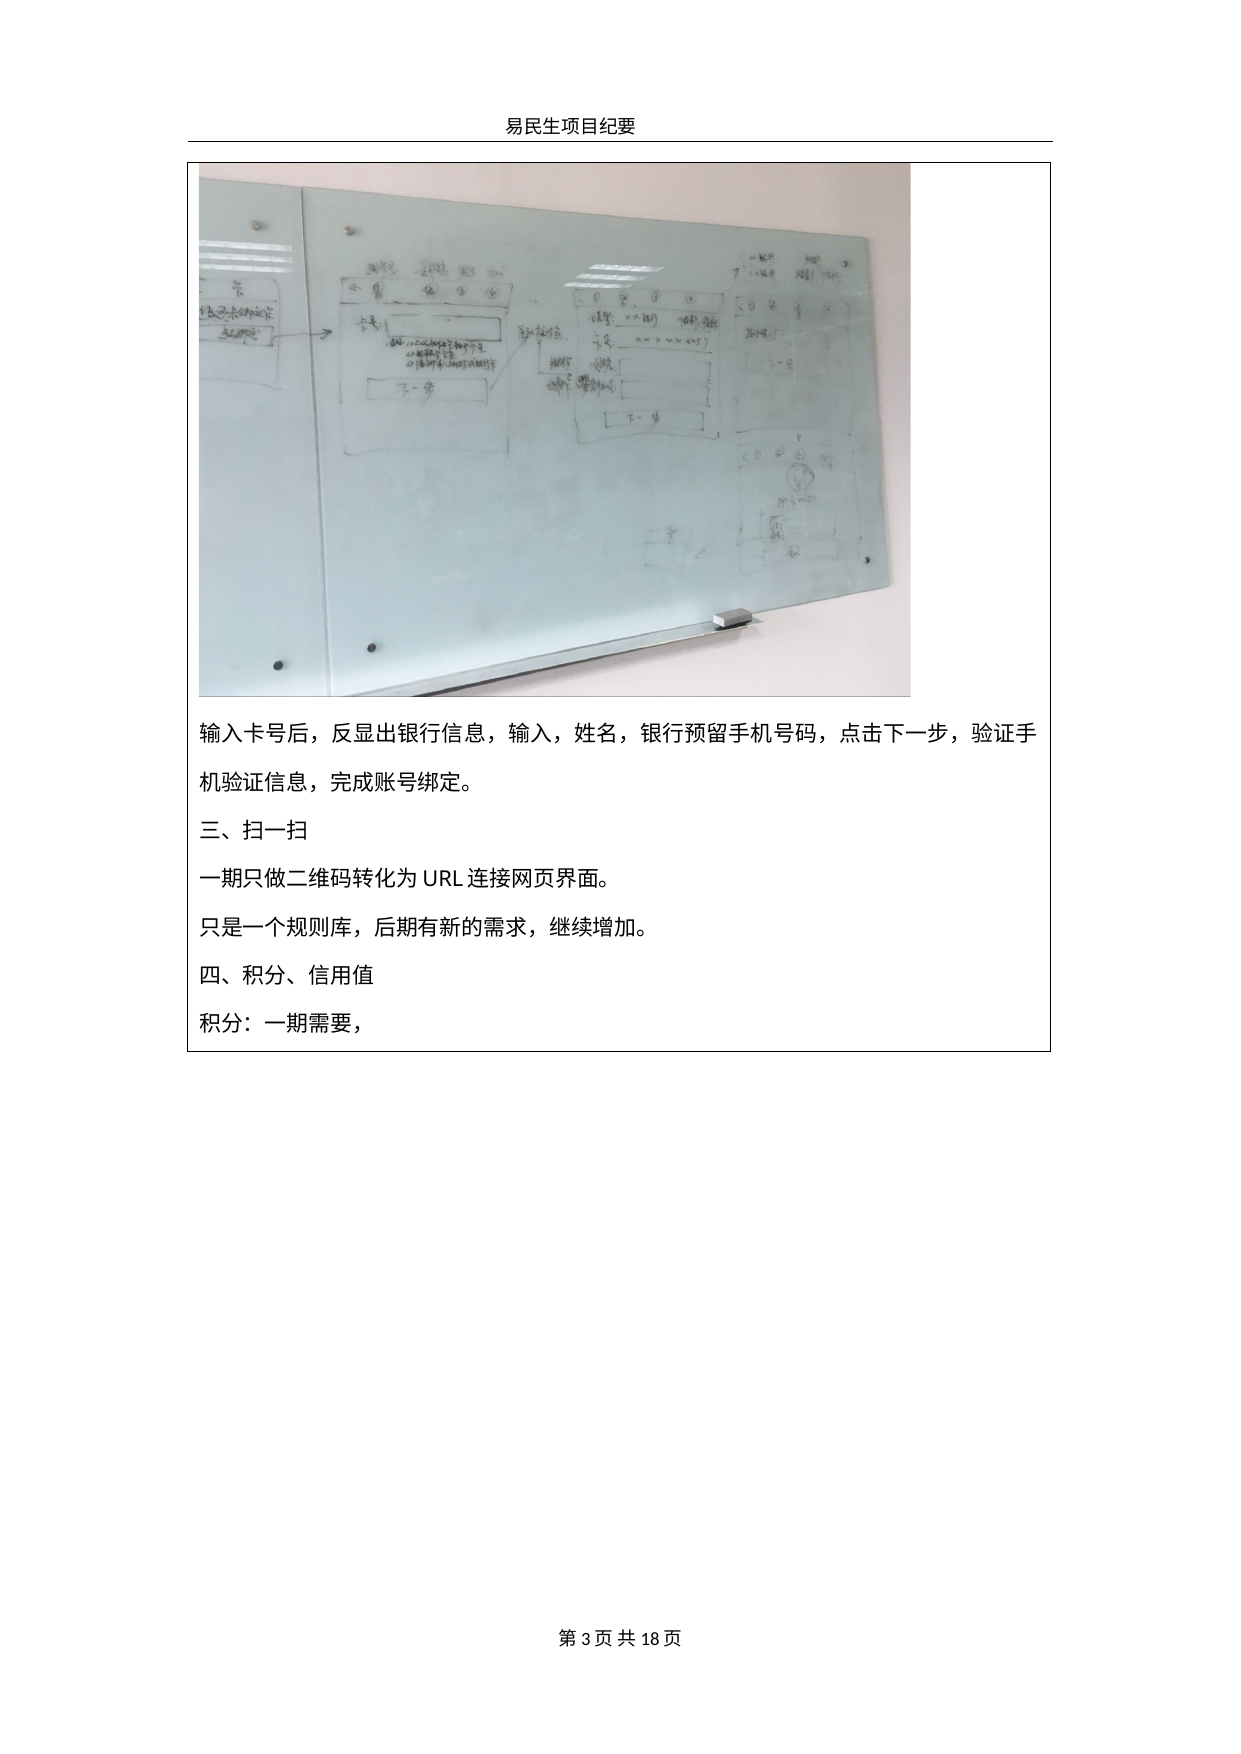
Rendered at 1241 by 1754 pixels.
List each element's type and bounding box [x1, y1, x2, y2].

picture [198, 163, 911, 697]
table_cell [188, 163, 1050, 1051]
